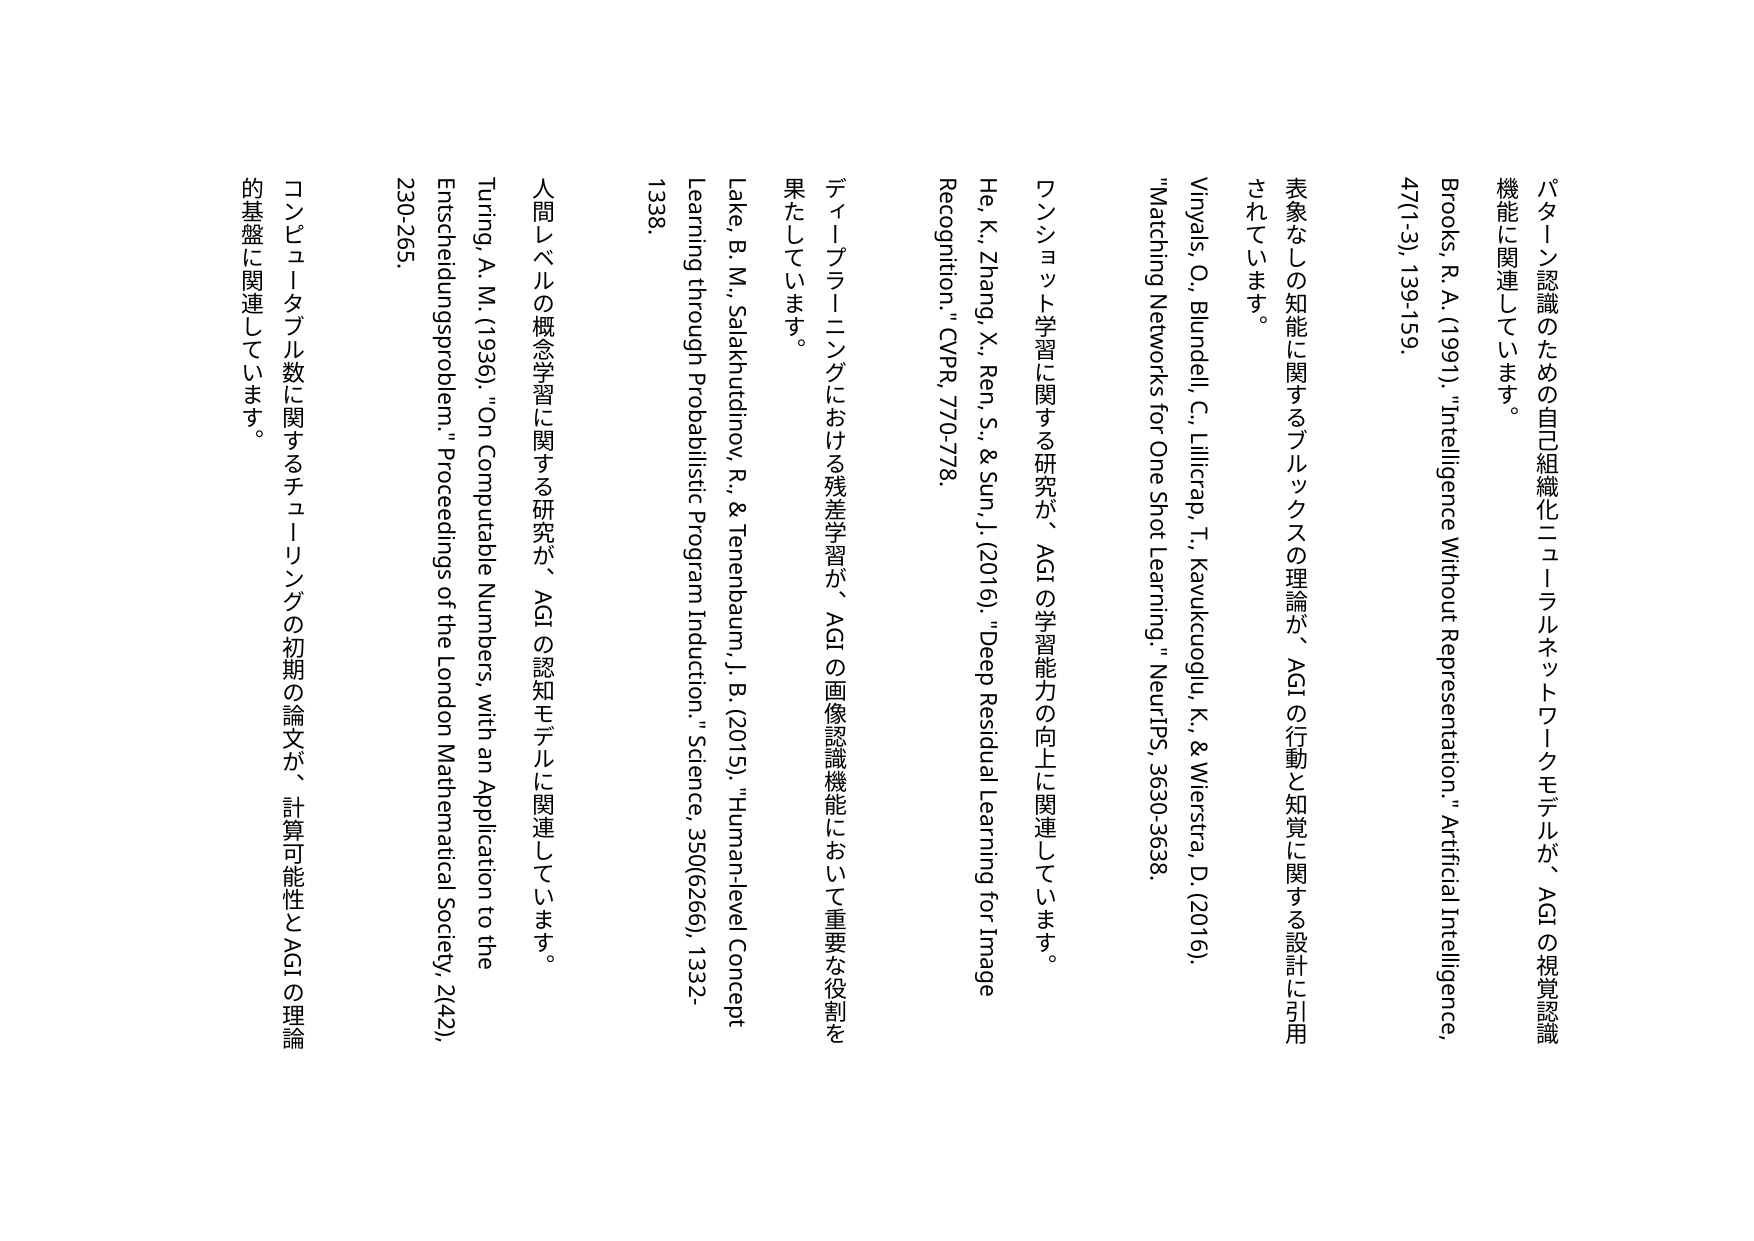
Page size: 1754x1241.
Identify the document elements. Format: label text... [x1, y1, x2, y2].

text Vinyals, O., Blundell, C., Lillicrap, T., Kavukcuoglu, K., & Wierstra, D. (2016). "Matching Networks for One Shot Learning." NeurIPS, 3630-3638. [1141, 177, 1219, 1063]
text パターン認識のための自己組織化ニューラルネットワークモデルが、AGIの視覚認識機能に関連しています。 [1489, 177, 1567, 1063]
text 表象なしの知能に関するブルックスの理論が、AGIの行動と知覚に関する設計に引用されています。 [1238, 177, 1316, 1063]
text コンピュータブル数に関するチューリングの初期の論文が、計算可能性とAGIの理論的基盤に関連しています。 [234, 177, 312, 1063]
text ディープラーニングにおける残差学習が、AGIの画像認識機能において重要な役割を果たしています。 [776, 177, 854, 1063]
text 人間レベルの概念学習に関する研究が、AGIの認知モデルに関連しています。 [526, 177, 563, 1063]
text Turing, A. M. (1936). "On Computable Numbers, with an Application to the Entscheidungsproblem." Proceedings of the London Mathematical Society, 2(42), 230-265. [388, 177, 506, 1063]
text Brooks, R. A. (1991). "Intelligence Without Representation." Artificial Intelligence, 47(1-3), 139-159. [1392, 177, 1469, 1063]
text He, K., Zhang, X., Ren, S., & Sun, J. (2016). "Deep Residual Learning for Image Recognition." CVPR, 770-778. [930, 177, 1008, 1063]
text Lake, B. M., Salakhutdinov, R., & Tenenbaum, J. B. (2015). "Human-level Concept Learning through Probabilistic Program Induction." Science, 350(6266), 1332-1338. [639, 177, 757, 1063]
text ワンショット学習に関する研究が、AGIの学習能力の向上に関連しています。 [1027, 177, 1065, 1063]
